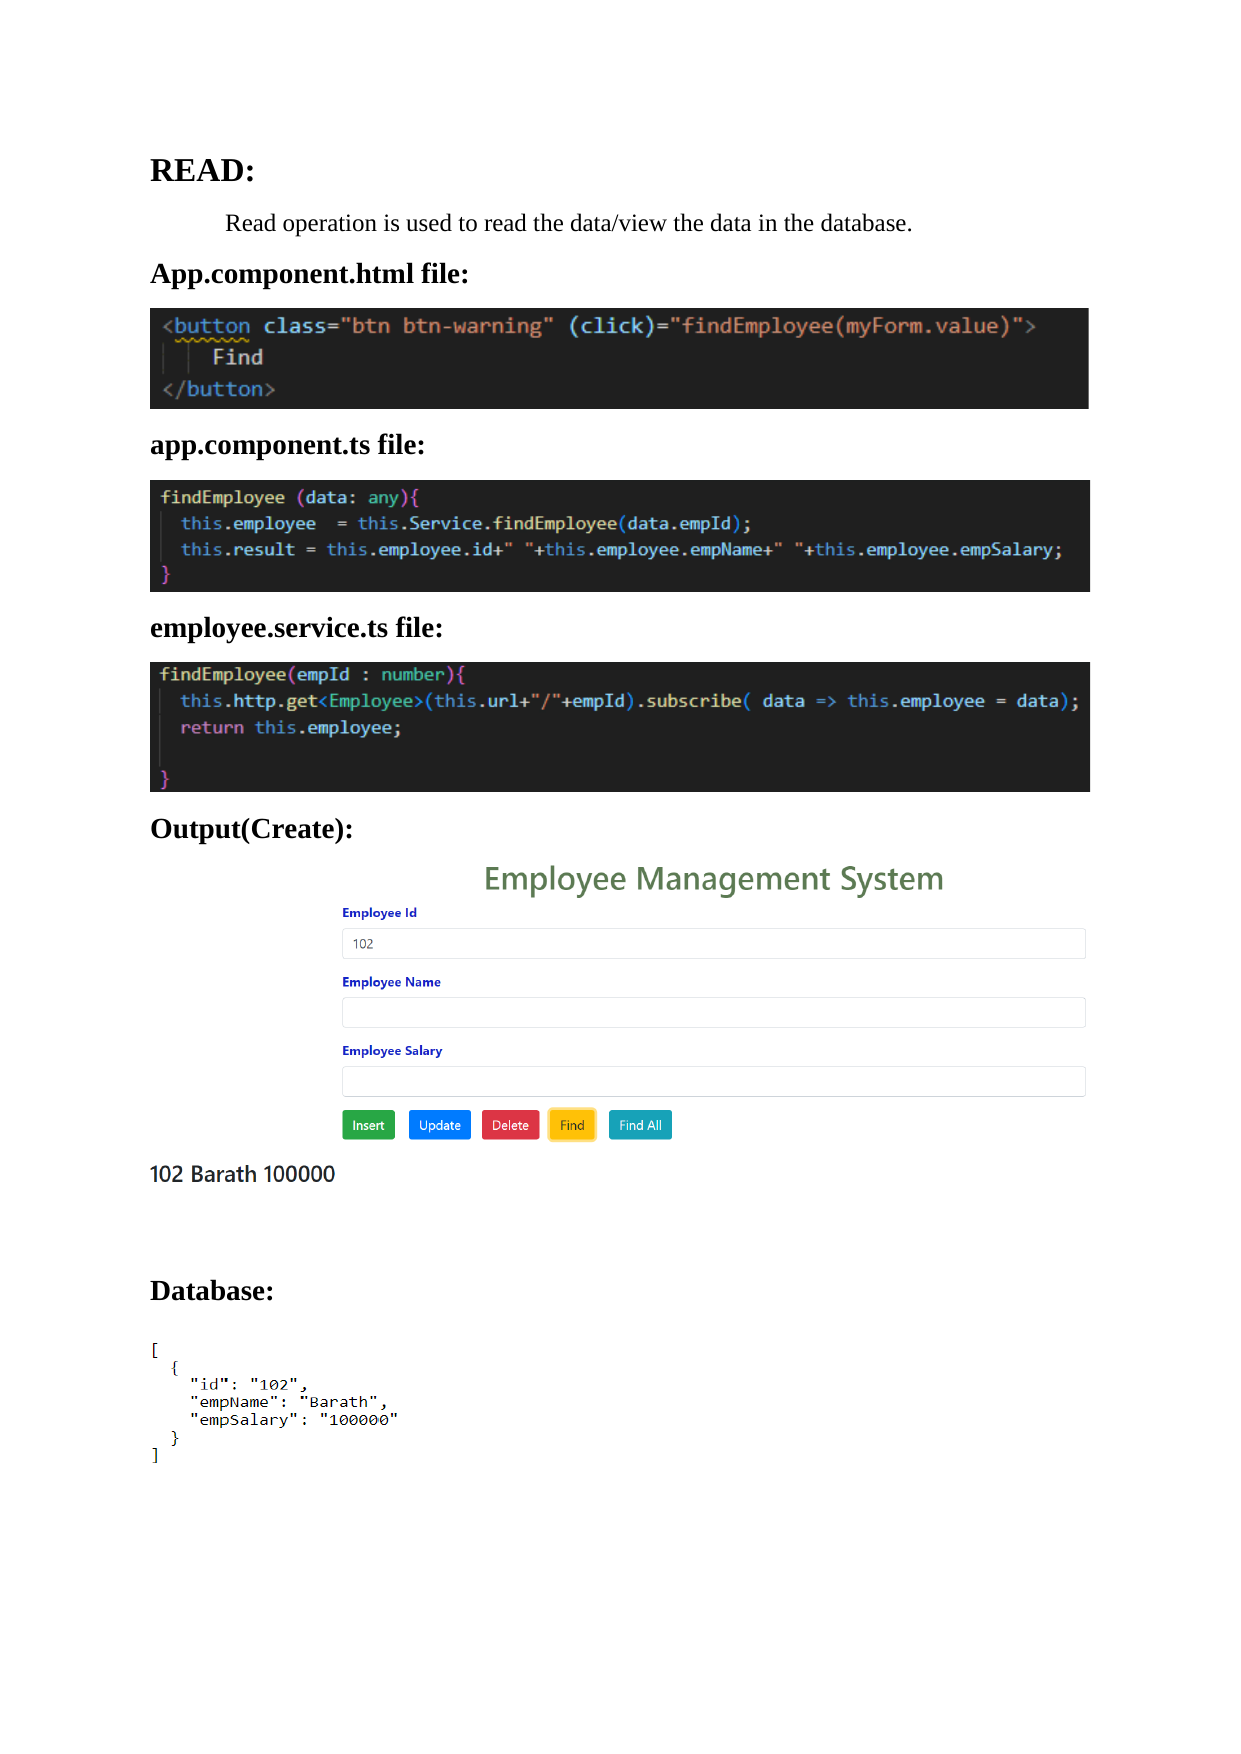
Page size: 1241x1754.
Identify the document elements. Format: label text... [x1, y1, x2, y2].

text app.component.ts file: [150, 427, 1090, 461]
picture [150, 662, 1091, 792]
text App.component.html file: [150, 256, 1090, 289]
picture [150, 480, 1091, 592]
picture [150, 863, 1095, 1255]
text Database: [150, 1273, 1090, 1307]
text READ: [150, 150, 1090, 188]
text Output(Create): [150, 811, 1090, 844]
picture [150, 308, 1089, 409]
text employee.service.ts file: [150, 610, 1090, 644]
text Read operation is used to read the data/view the data in the database. [150, 208, 1090, 237]
picture [150, 1326, 530, 1520]
